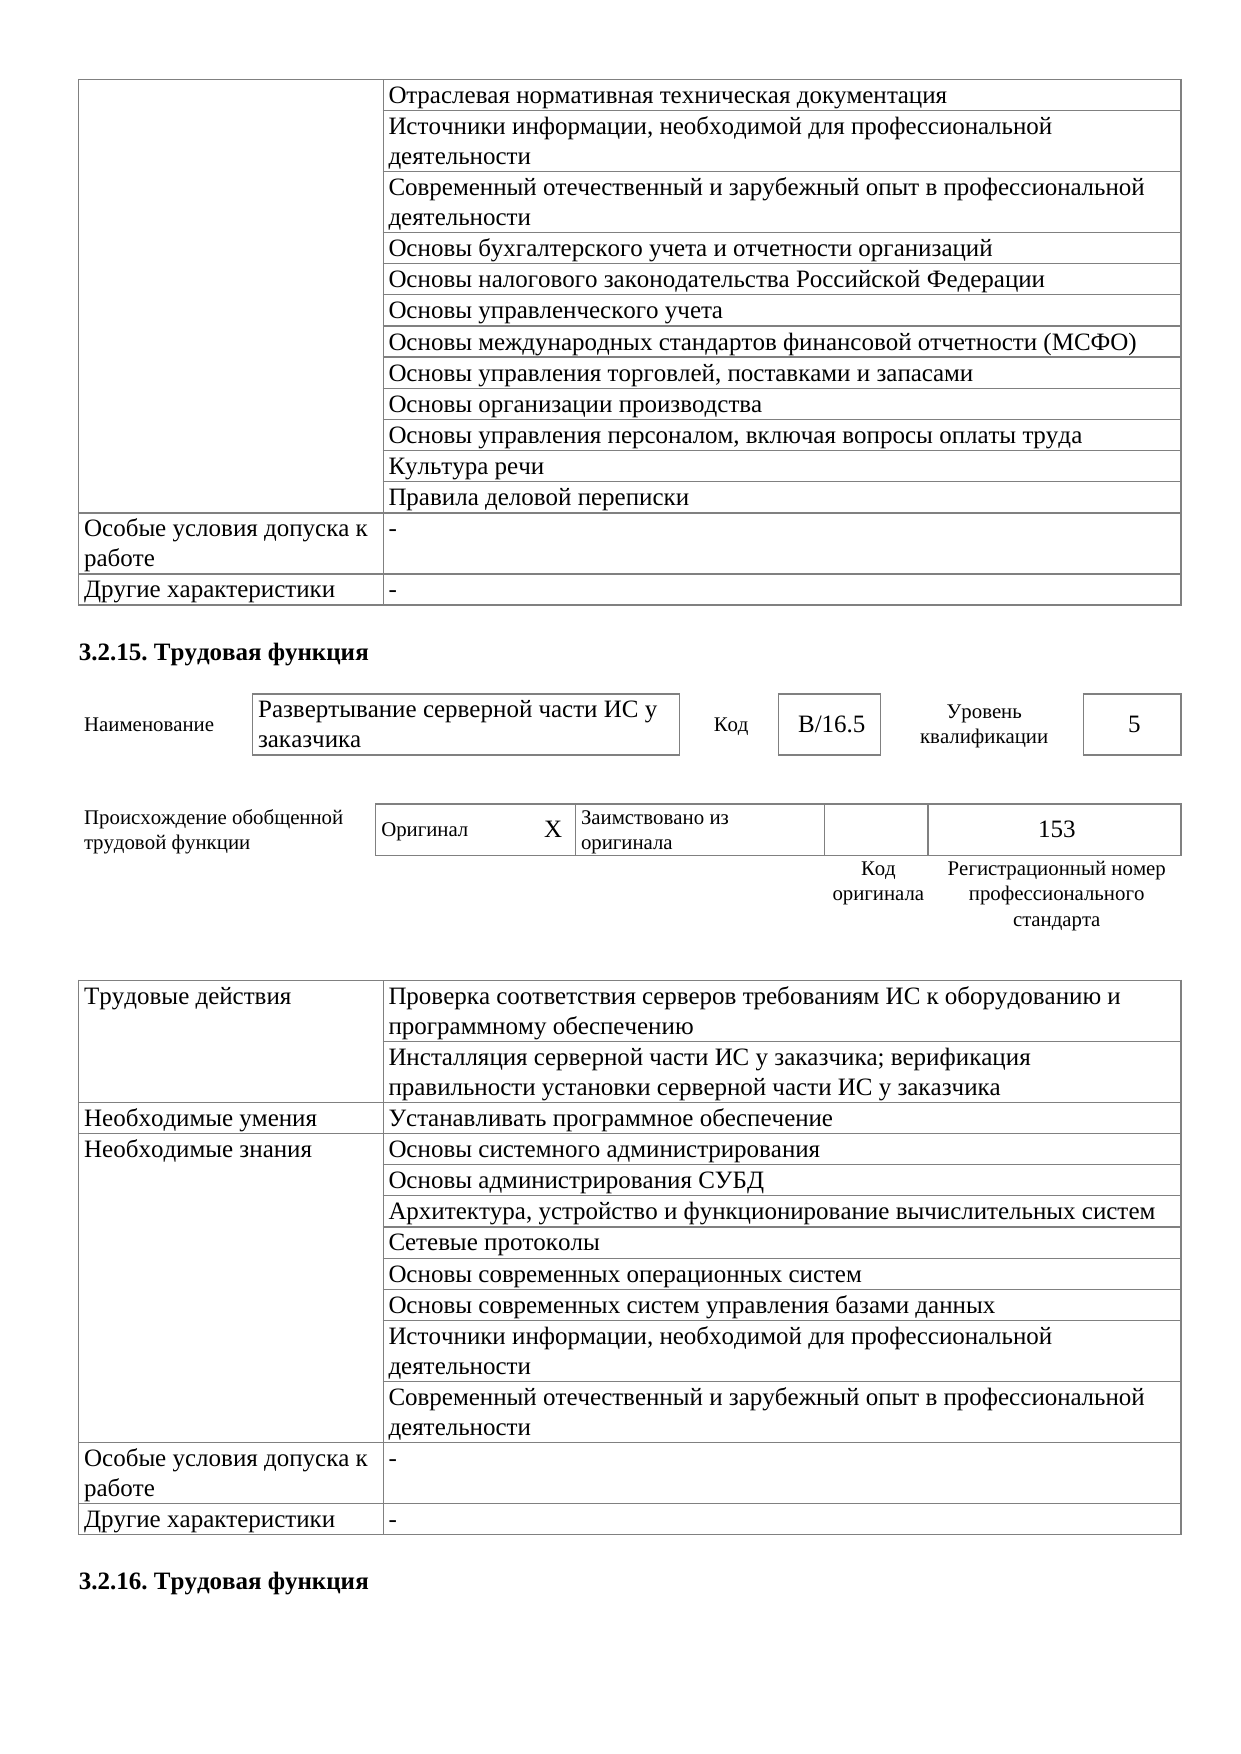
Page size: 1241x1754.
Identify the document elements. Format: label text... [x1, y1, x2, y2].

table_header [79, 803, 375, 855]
title 3.2.15. Трудовая функция [79, 637, 1180, 666]
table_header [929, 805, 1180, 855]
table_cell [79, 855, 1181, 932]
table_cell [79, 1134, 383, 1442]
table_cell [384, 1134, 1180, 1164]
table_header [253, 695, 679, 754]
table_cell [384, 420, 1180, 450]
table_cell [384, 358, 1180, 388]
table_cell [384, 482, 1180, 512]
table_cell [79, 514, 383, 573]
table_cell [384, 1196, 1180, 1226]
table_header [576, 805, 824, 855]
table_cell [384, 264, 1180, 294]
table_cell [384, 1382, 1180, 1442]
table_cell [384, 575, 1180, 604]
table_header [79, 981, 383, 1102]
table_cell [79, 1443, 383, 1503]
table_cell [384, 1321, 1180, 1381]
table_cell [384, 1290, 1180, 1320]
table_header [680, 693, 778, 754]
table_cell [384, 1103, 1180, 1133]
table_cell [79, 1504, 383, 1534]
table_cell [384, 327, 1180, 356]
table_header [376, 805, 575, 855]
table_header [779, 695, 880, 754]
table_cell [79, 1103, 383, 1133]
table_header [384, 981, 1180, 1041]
title 3.2.16. Трудовая функция [79, 1566, 1180, 1595]
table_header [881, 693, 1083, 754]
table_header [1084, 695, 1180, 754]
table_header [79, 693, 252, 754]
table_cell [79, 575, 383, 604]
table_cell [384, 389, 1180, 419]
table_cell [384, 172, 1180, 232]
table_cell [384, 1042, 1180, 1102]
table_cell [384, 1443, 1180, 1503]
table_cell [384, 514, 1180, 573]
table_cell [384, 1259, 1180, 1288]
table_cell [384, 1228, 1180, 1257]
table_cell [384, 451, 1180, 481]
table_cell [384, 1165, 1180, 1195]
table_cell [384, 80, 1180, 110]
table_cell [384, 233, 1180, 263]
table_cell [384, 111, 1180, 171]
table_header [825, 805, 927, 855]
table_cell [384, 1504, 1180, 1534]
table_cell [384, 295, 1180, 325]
